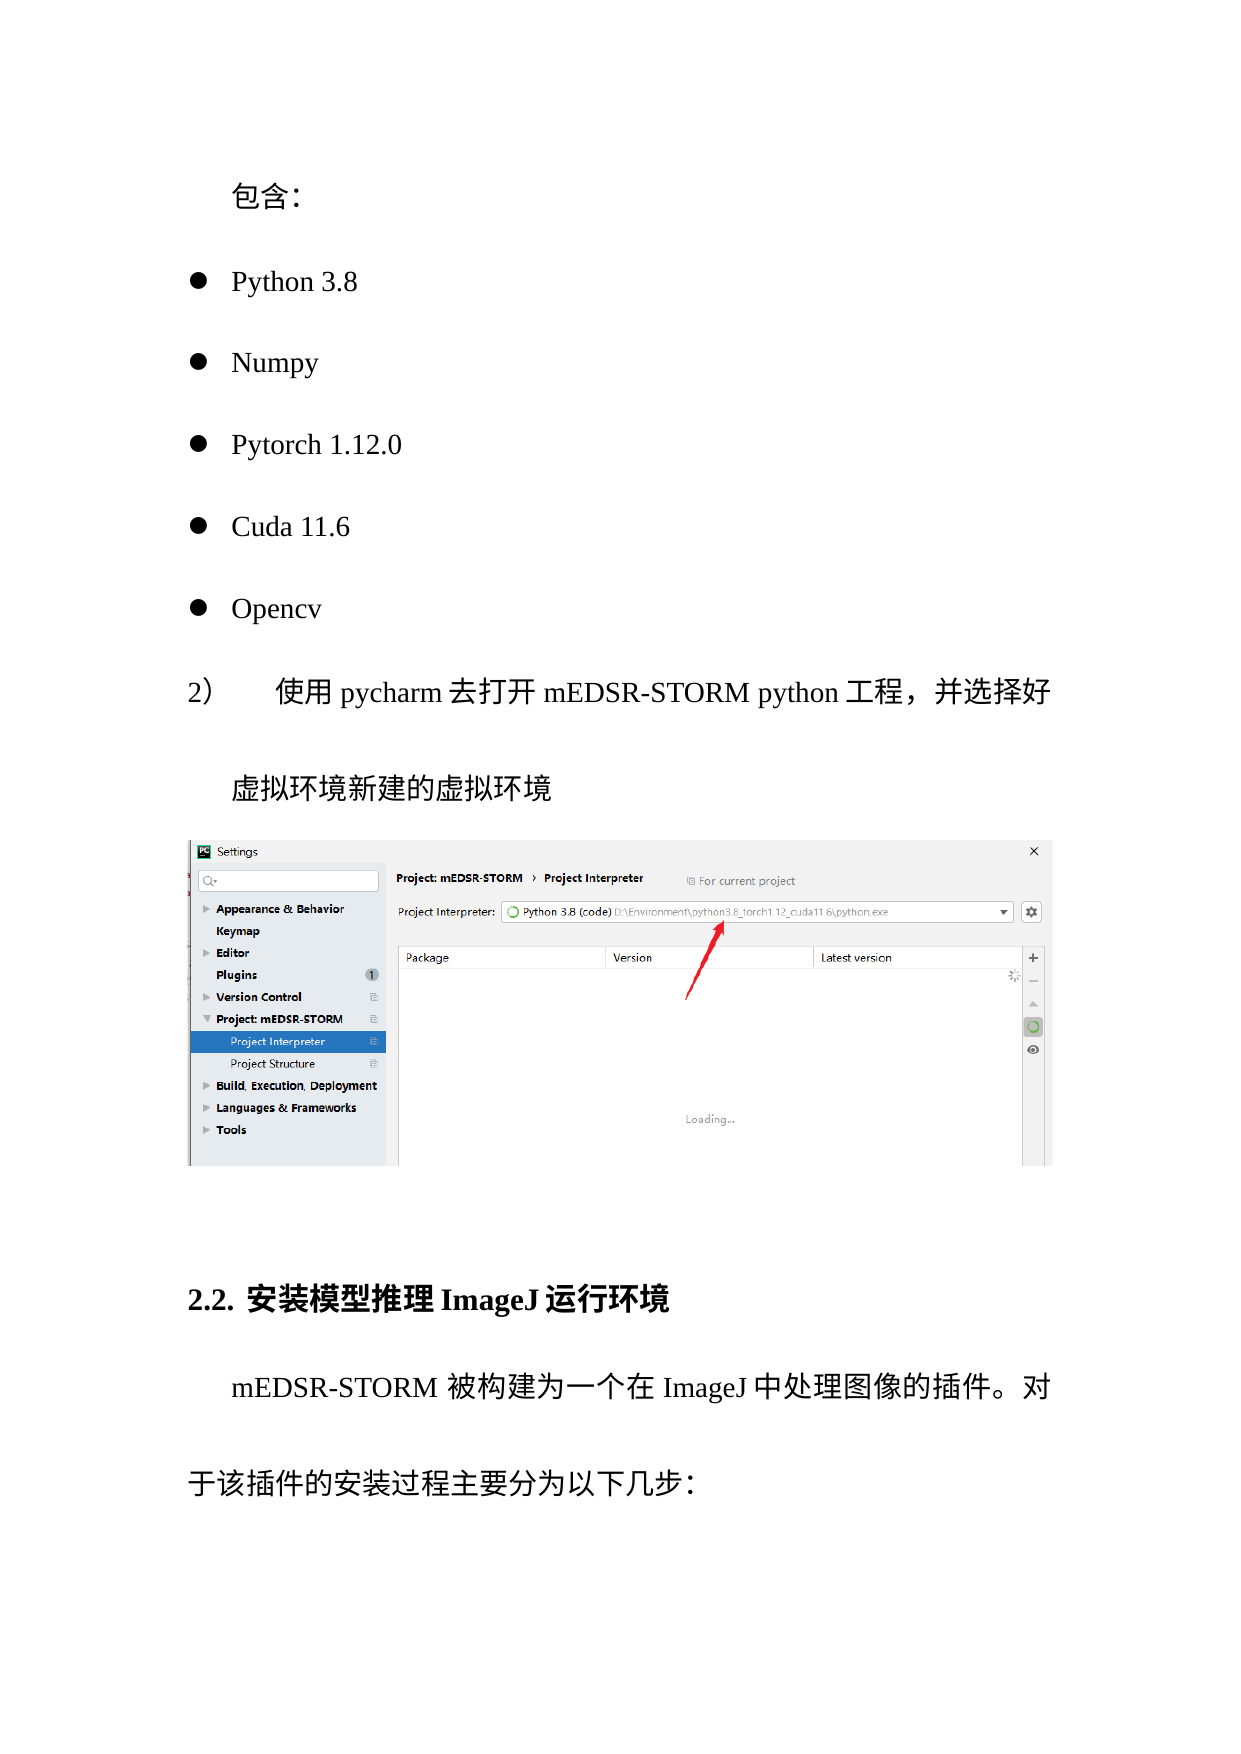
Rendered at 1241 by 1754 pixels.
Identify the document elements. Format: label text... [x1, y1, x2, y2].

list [187, 162, 1053, 227]
text mEDSR-STORM 被构建为一个在ImageJ中处理图像的插件。对于该插件的安装过程主要分为以下几步： [187, 1352, 1053, 1514]
list Cuda 11.6 [187, 493, 1053, 558]
list 使用pycharm去打开mEDSR-STORM python工程，并选择好虚拟环境新建的虚拟环境 [187, 657, 1053, 819]
list Python 3.8 [187, 248, 1053, 313]
list Opencv [187, 575, 1053, 640]
picture [187, 840, 1053, 1166]
list Pytorch 1.12.0 [187, 412, 1053, 477]
subtitle 安装模型推理ImageJ运行环境 [187, 1264, 1053, 1329]
list Numpy [187, 330, 1053, 395]
